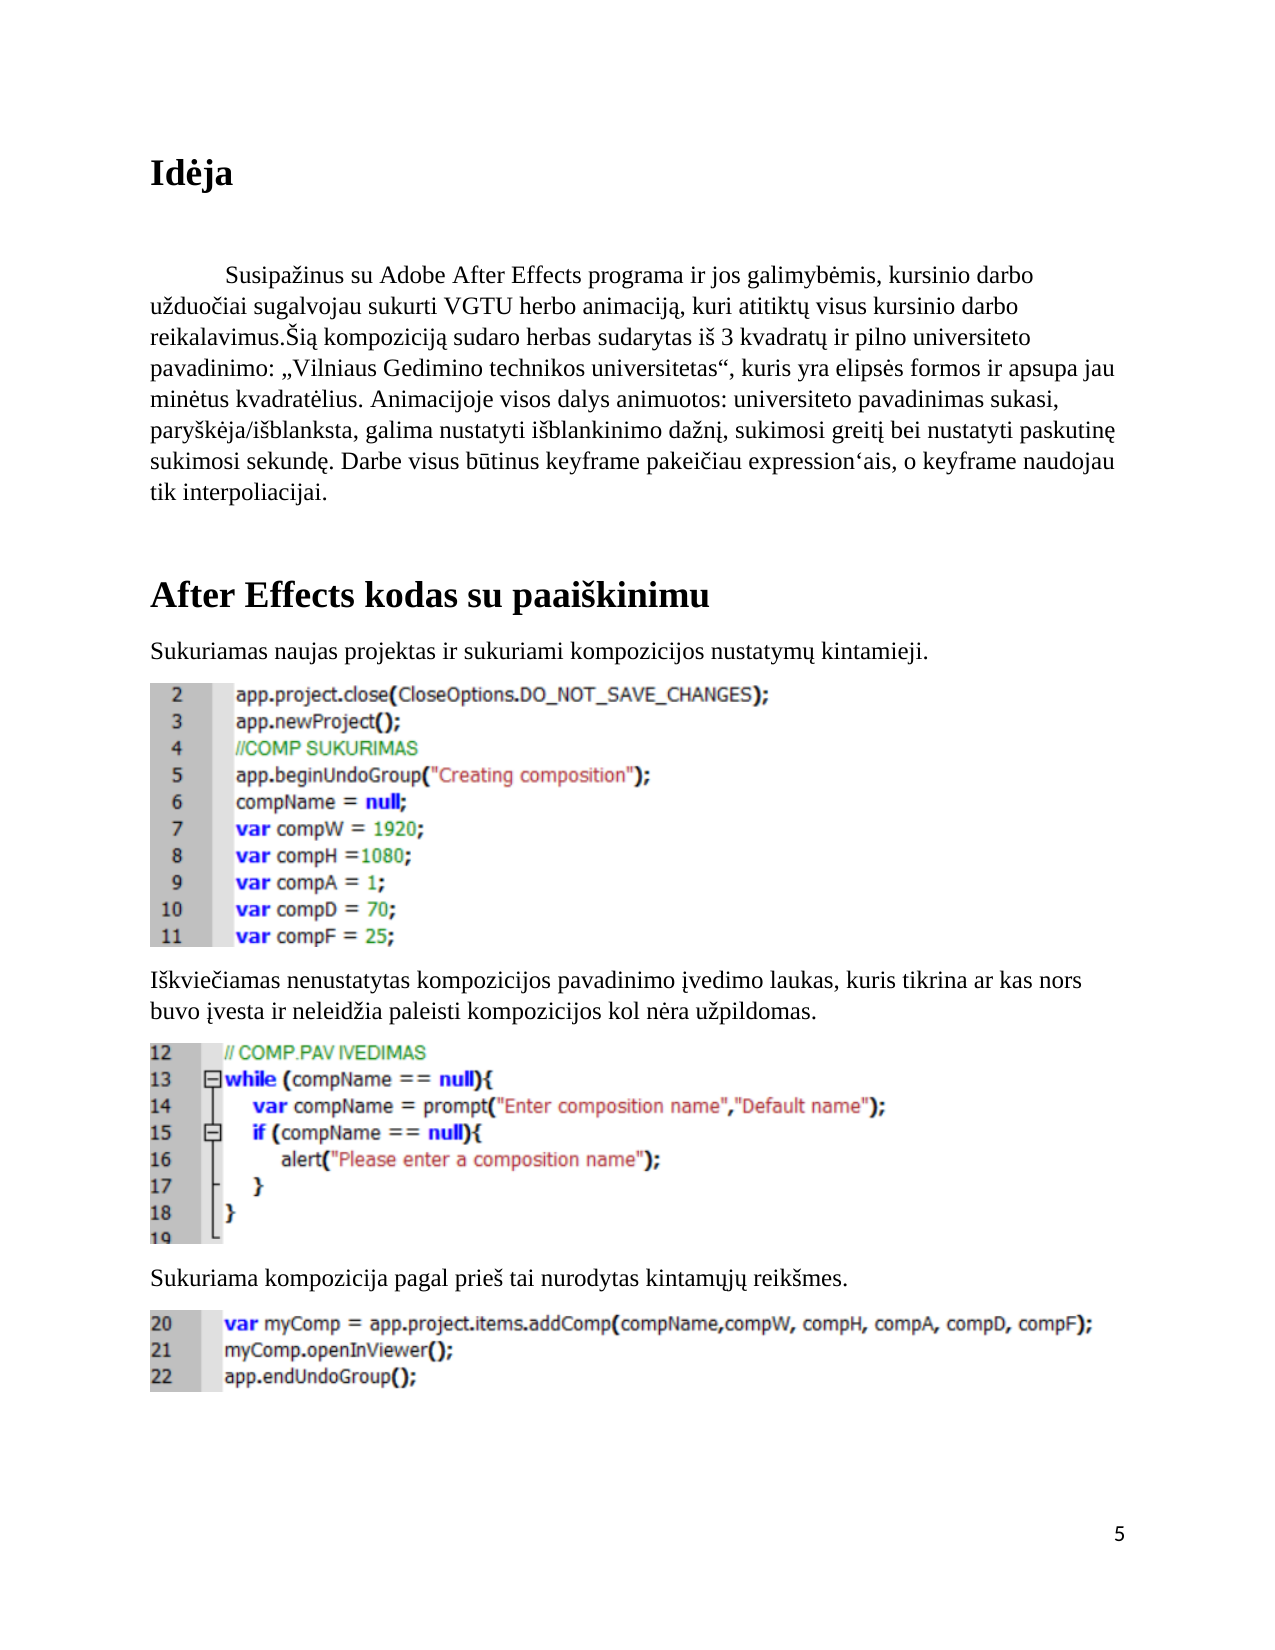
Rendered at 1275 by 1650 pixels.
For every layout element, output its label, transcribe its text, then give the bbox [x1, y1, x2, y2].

text Sukuriamas naujas projektas ir sukuriami kompozicijos nustatymų kintamieji. [150, 636, 1125, 665]
text After Effects kodas su paaiškinimu [150, 573, 1125, 616]
text Iškviečiamas nenustatytas kompozicijos pavadinimo įvedimo laukas, kuris tikrina ar kas nors buvo įvesta ir neleidžia paleisti kompozicijos kol nėra užpildomas. [150, 965, 1125, 1025]
text Sukuriama kompozicija pagal prieš tai nurodytas kintamųjų reikšmes. [150, 1263, 1125, 1292]
picture [150, 683, 788, 947]
text Idėja [150, 150, 1125, 193]
picture [150, 1043, 898, 1244]
text Susipažinus su Adobe After Effects programa ir jos galimybėmis, kursinio darbo užduočiai sugalvojau sukurti VGTU herbo animaciją, kuri atitiktų visus kursinio darbo reikalavimus.Šią kompoziciją sudaro herbas sudarytas iš 3 kvadratų ir pilno universiteto pavadinimo: „Vilniaus Gedimino technikos universitetas“, kuris yra elipsės formos ir apsupa jau minėtus kvadratėlius. Animacijoje visos dalys animuotos: universiteto pavadinimas sukasi, paryškėja/išblanksta, galima nustatyti išblankinimo dažnį, sukimosi greitį bei nustatyti paskutinę sukimosi sekundę. Darbe visus būtinus keyframe pakeičiau expression‘ais, o keyframe naudojau tik interpoliacijai. [150, 260, 1125, 506]
picture [150, 1310, 1124, 1392]
